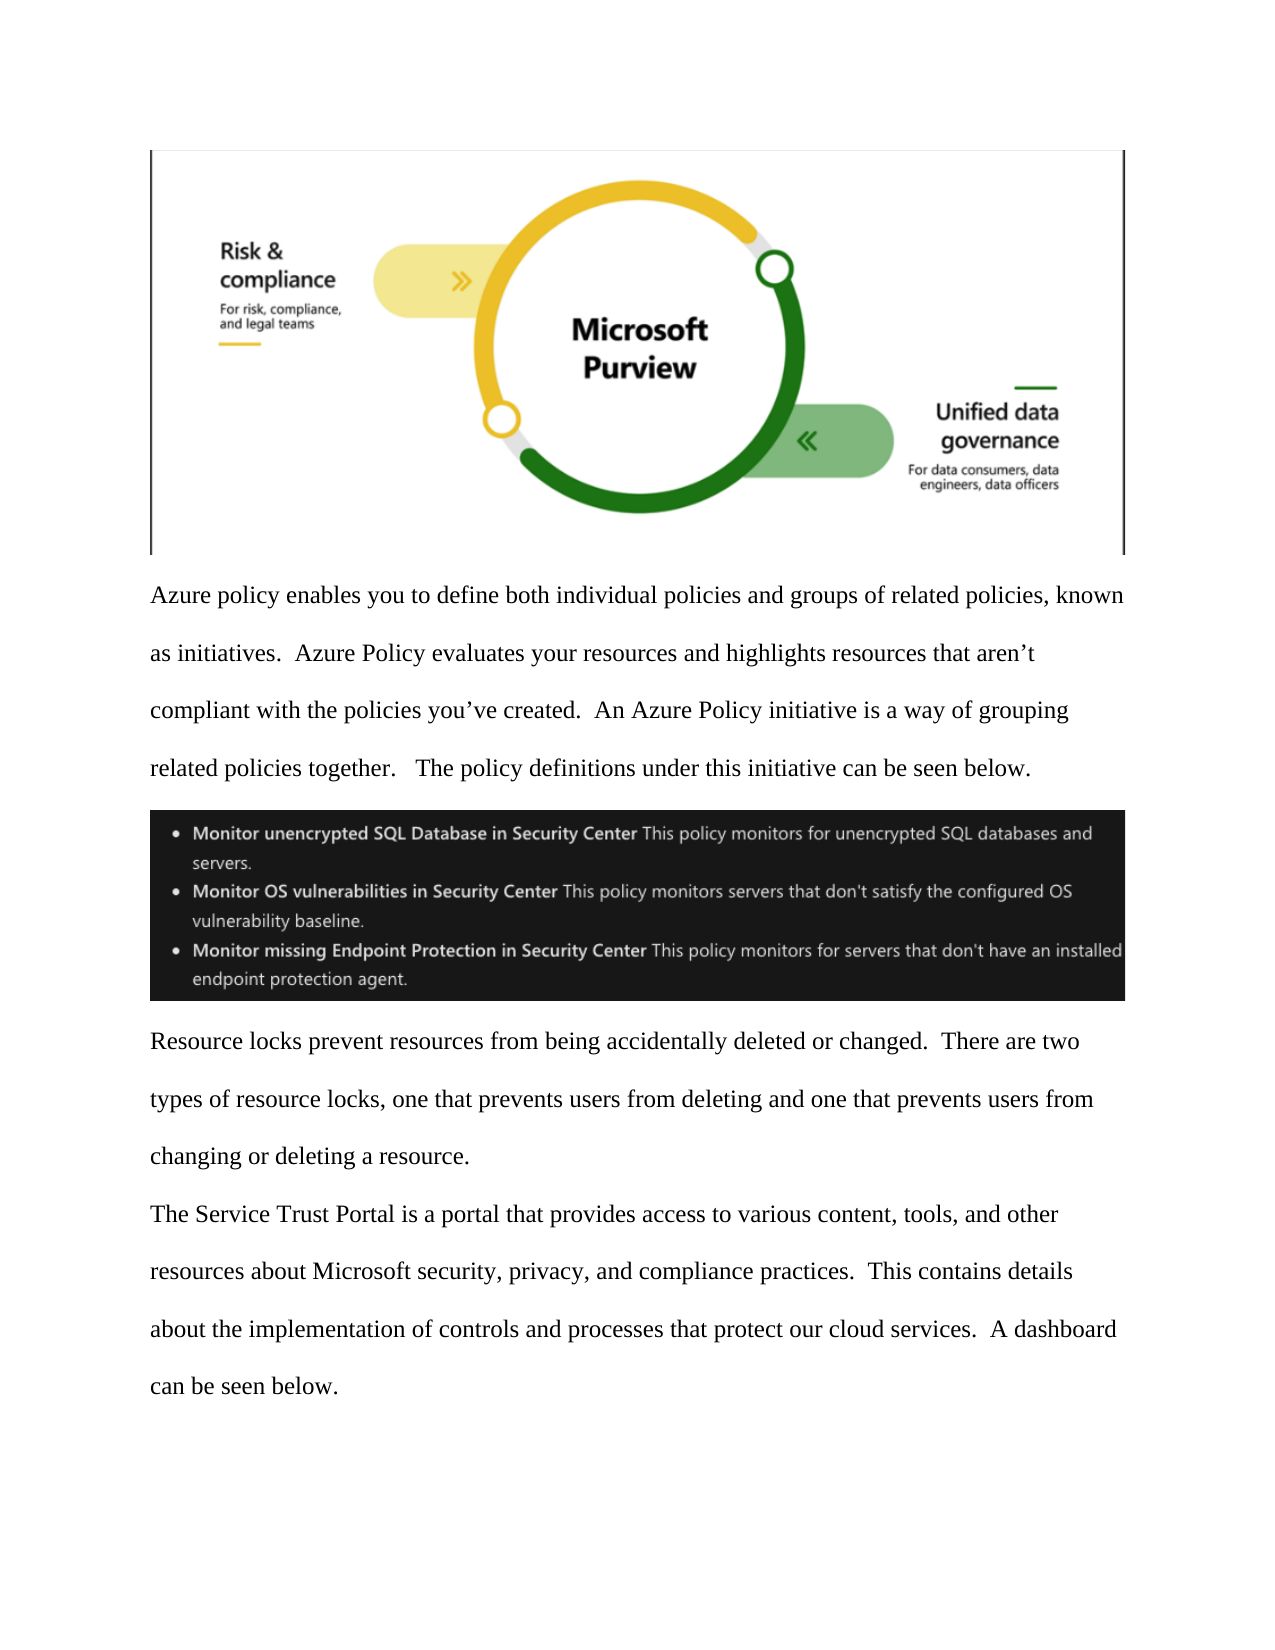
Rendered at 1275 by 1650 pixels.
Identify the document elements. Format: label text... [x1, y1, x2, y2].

picture [150, 810, 1125, 1001]
picture [150, 150, 1125, 555]
text Azure policy enables you to define both individual policies and groups of related policies, known as initiatives. Azure Policy evaluates your resources and highlights resources that aren’t compliant with the policies you’ve created. An Azure Policy initiative is a way of grouping related policies together. The policy definitions under this initiative can be seen below. [150, 581, 1125, 782]
text Resource locks prevent resources from being accidentally deleted or changed. There are two types of resource locks, one that prevents users from deleting and one that prevents users from changing or deleting a resource. [150, 1026, 1125, 1170]
text The Service Trust Portal is a portal that provides access to various content, tools, and other resources about Microsoft security, privacy, and compliance practices. This contains details about the implementation of controls and processes that protect our cloud services. A dashboard can be seen below. [150, 1199, 1125, 1400]
